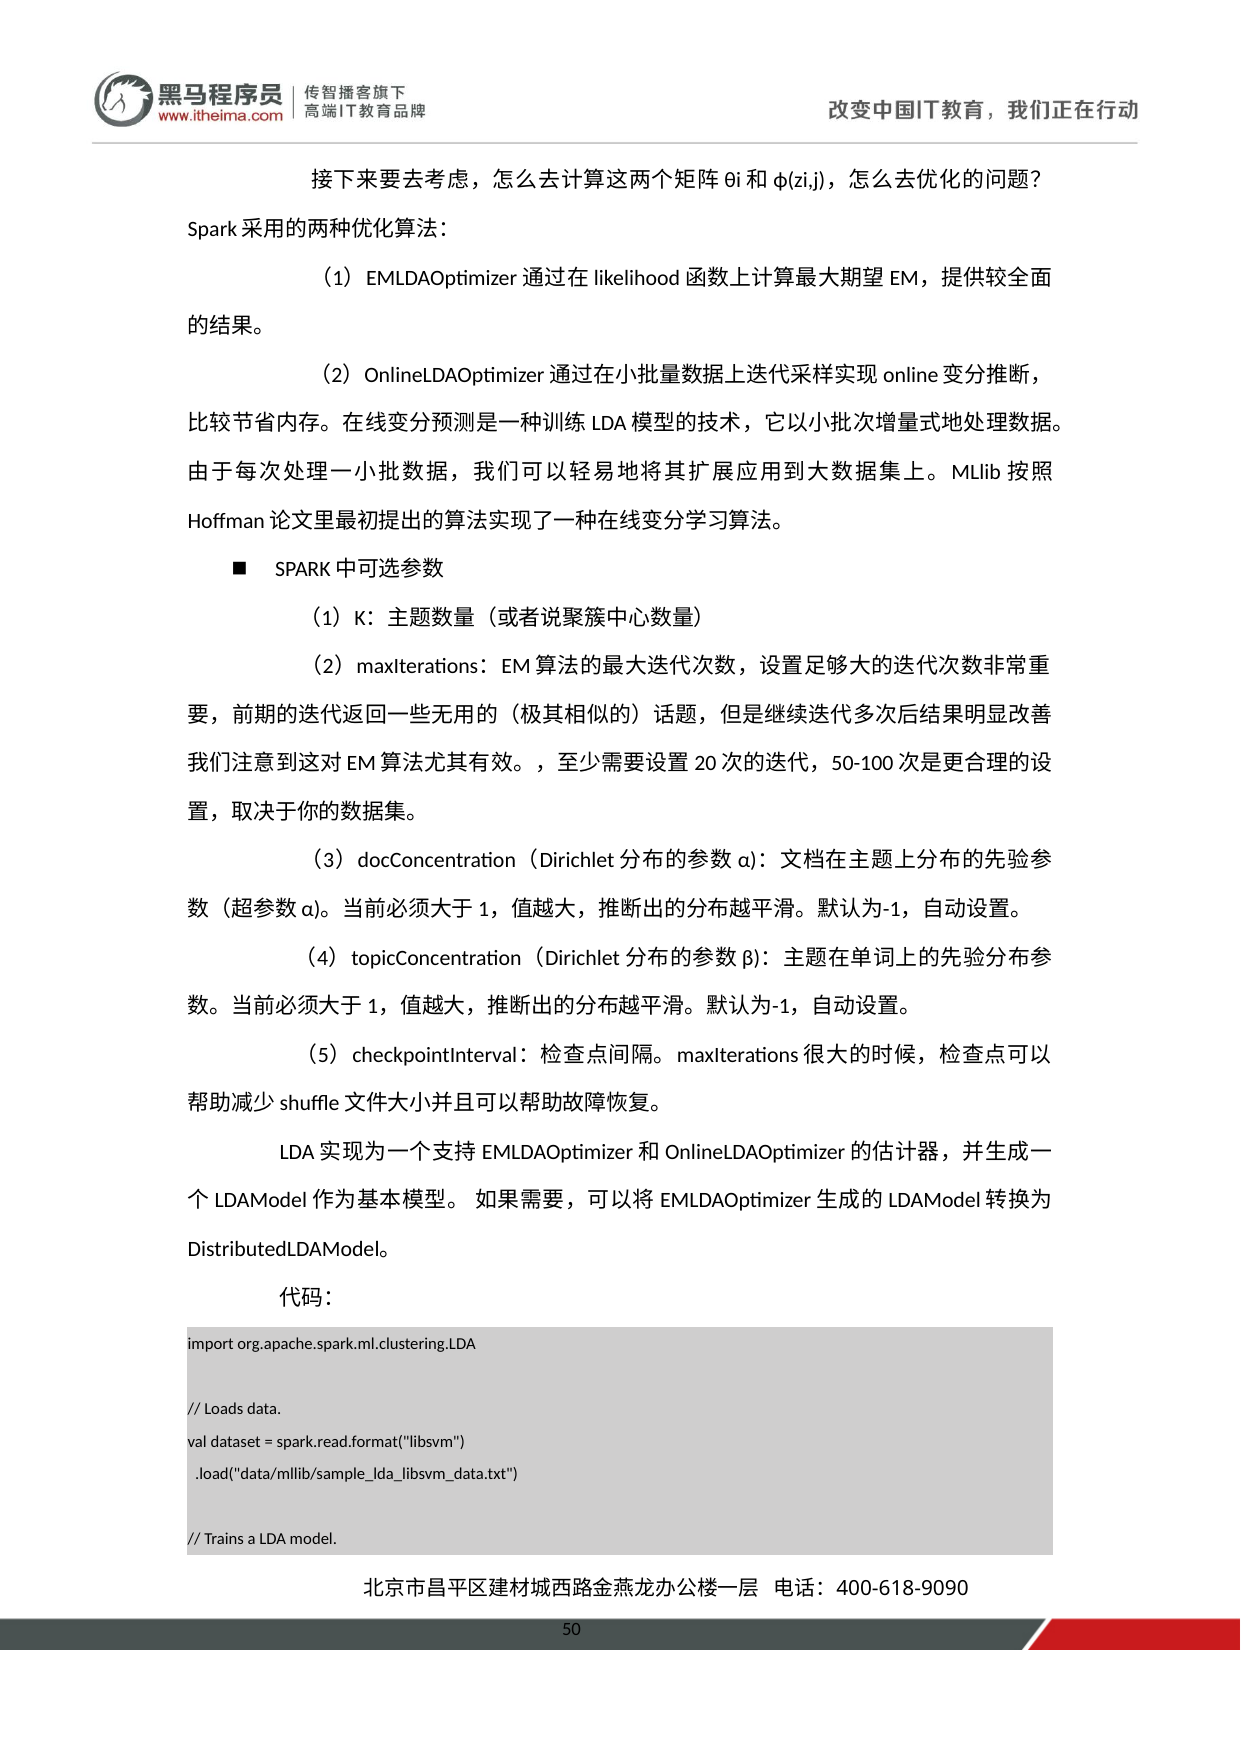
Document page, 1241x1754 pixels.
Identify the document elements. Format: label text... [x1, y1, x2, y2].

text .load("data/mllib/sample_lda_libsvm_data.txt") [187, 1457, 1053, 1490]
text import org.apache.spark.ml.clustering.LDA [187, 1327, 1053, 1360]
text // Loads data. [187, 1392, 1053, 1425]
text （3）docConcentration（Dirichlet分布的参数α)：文档在主题上分布的先验参数（超参数α)。当前必须大于1，值越大，推断出的分布越平滑。默认为-1，自动设置。 [187, 842, 1053, 923]
text 接下来要去考虑，怎么去计算这两个矩阵θi和ϕ(zi,j)，怎么去优化的问题？。Spark采用的两种优化算法： [187, 162, 1053, 243]
text （5）checkpointInterval：检查点间隔。maxIterations很大的时候，检查点可以帮助减少shuffle文件大小并且可以帮助故障恢复。 [187, 1036, 1053, 1117]
text LDA实现为一个支持EMLDAOptimizer和OnlineLDAOptimizer的估计器，并生成一个LDAModel作为基本模型。 如果需要，可以将EMLDAOptimizer生成的LDAModel转换为DistributedLDAModel。 [187, 1133, 1053, 1263]
text （4）topicConcentration（Dirichlet分布的参数β)：主题在单词上的先验分布参数。当前必须大于1，值越大，推断出的分布越平滑。默认为-1，自动设置。 [187, 939, 1053, 1020]
text 代码： [187, 1279, 1053, 1312]
text （1）EMLDAOptimizer 通过在likelihood函数上计算最大期望EM，提供较全面的结果。 [187, 259, 1053, 340]
list SPARK中可选参数 [231, 551, 1053, 583]
text // Trains a LDA model. [187, 1522, 1053, 1555]
text （1）K：主题数量（或者说聚簇中心数量） [187, 599, 1053, 632]
text （2）OnlineLDAOptimizer 通过在小批量数据上迭代采样实现online变分推断，比较节省内存。在线变分预测是一种训练LDA模型的技术，它以小批次增量式地处理数据。由于每次处理一小批数据，我们可以轻易地将其扩展应用到大数据集上。MLlib按照 Hoffman论文里最初提出的算法实现了一种在线变分学习算法。 [187, 356, 1053, 535]
text val dataset = spark.read.format("libsvm") [187, 1425, 1053, 1457]
text （2）maxIterations：EM算法的最大迭代次数，设置足够大的迭代次数非常重要，前期的迭代返回一些无用的（极其相似的）话题，但是继续迭代多次后结果明显改善。我们注意到这对EM算法尤其有效。，至少需要设置20次的迭代，50-100次是更合理的设置，取决于你的数据集。 [187, 647, 1053, 826]
picture [0, 1, 1241, 151]
picture [0, 1559, 1241, 1650]
